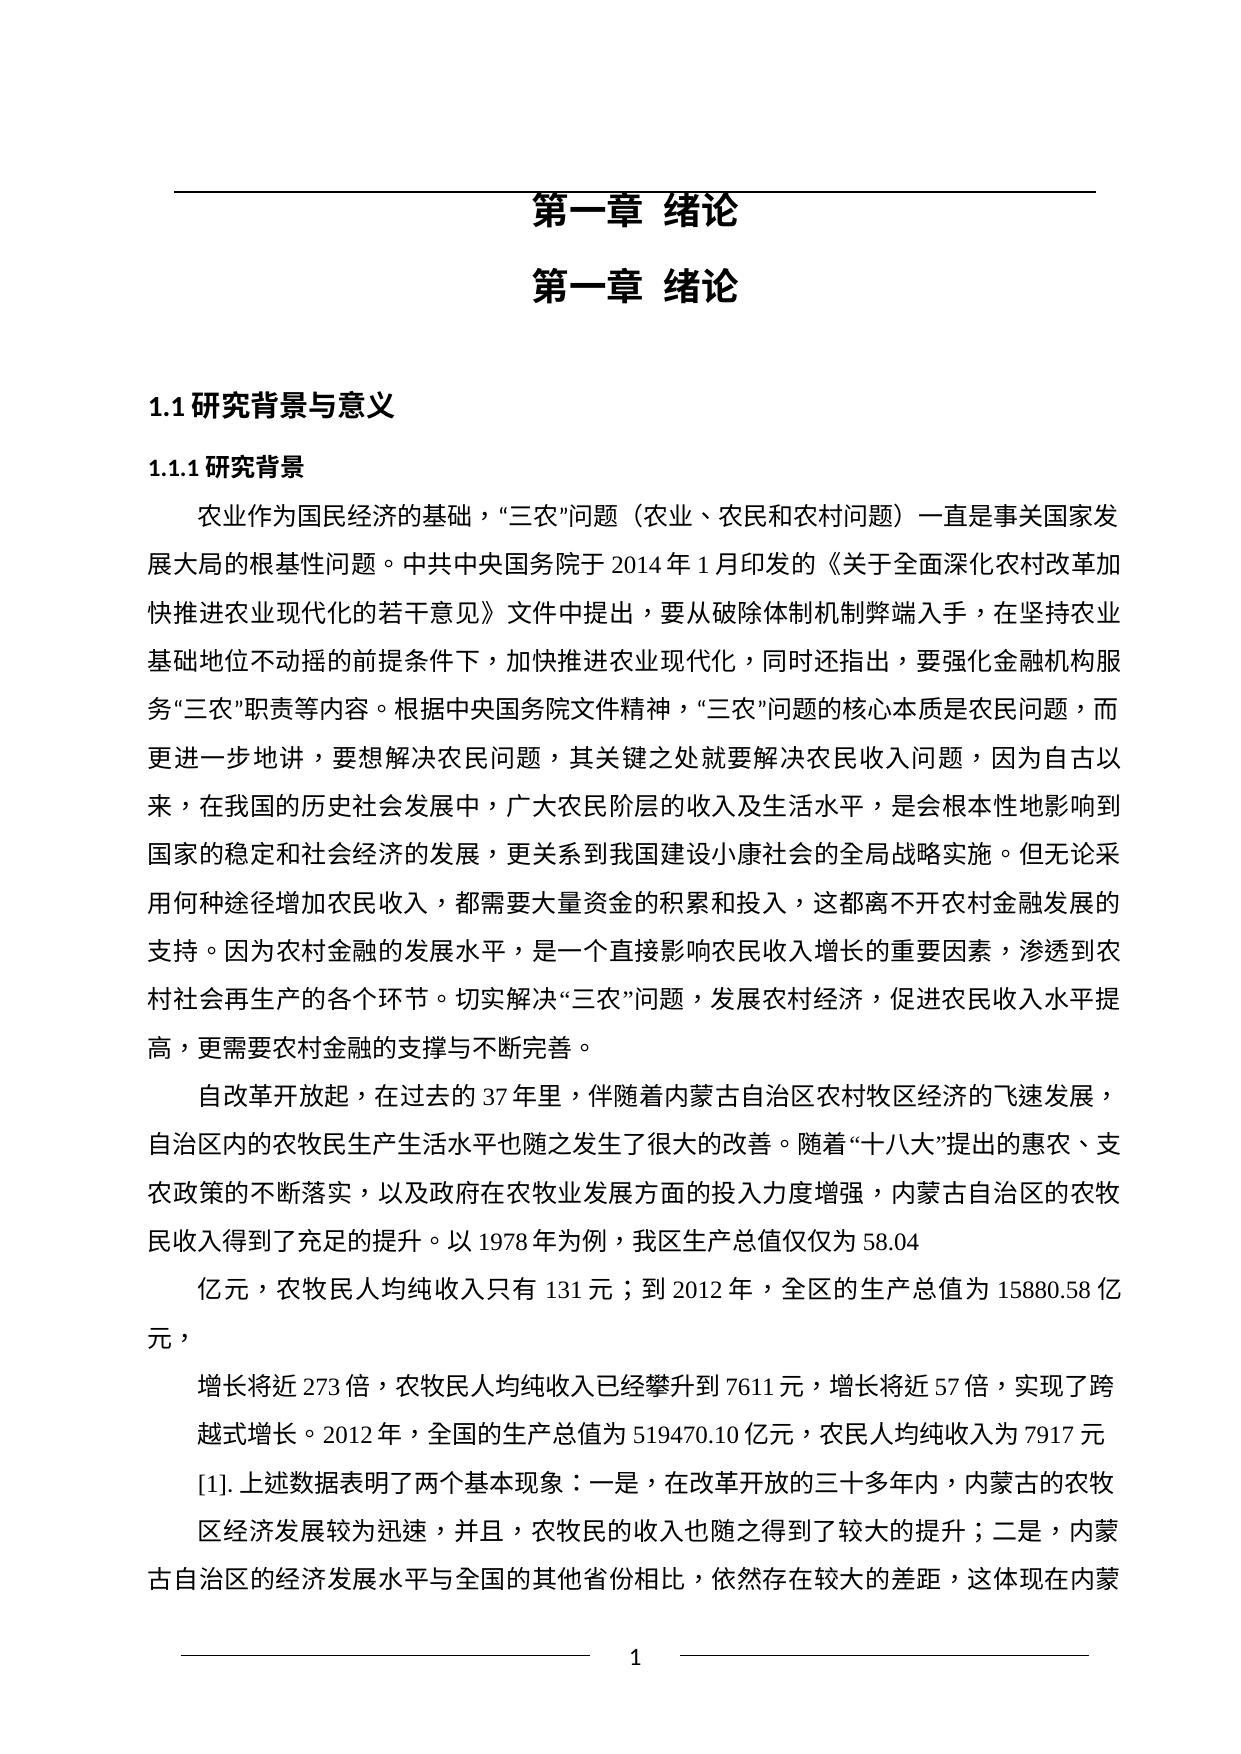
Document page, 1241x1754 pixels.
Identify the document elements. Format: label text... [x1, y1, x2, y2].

text [1]. 上述数据表明了两个基本现象：一是，在改革开放的三十多年内，内蒙古的农牧 [148, 1450, 1122, 1498]
text 增长将近273倍，农牧民人均纯收入已经攀升到7611元，增长将近57倍，实现了跨 [148, 1353, 1122, 1402]
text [148, 1498, 1122, 1595]
text 亿元，农牧民人均纯收入只有131元；到2012年，全区的生产总值为15880.58亿元， [148, 1257, 1122, 1353]
subtitle 1.1 研究背景与意义 [148, 385, 1122, 425]
subtitle 1.1.1 研究背景 [148, 449, 1122, 483]
text 越式增长。2012年，全国的生产总值为519470.10亿元，农民人均纯收入为7917 元 [148, 1402, 1122, 1450]
text 农业作为国民经济的基础，“三农”问题（农业、农民和农村问题）一直是事关国家发展大局的根基性问题。中共中央国务院于2014年1月印发的《关于全面深化农村改革加快推进农业现代化的若干意见》文件中提出，要从破除体制机制弊端入手，在坚持农业基础地位不动摇的前提条件下，加快推进农业现代化，同时还指出，要强化金融机构服务“三农”职责等内容。根据中央国务院文件精神，“三农”问题的核心本质是农民问题，而更进一步地讲，要想解决农民问题，其关键之处就要解决农民收入问题，因为自古以来，在我国的历史社会发展中，广大农民阶层的收入及生活水平，是会根本性地影响到国家的稳定和社会经济的发展，更关系到我国建设小康社会的全局战略实施。但无论采用何种途径增加农民收入，都需要大量资金的积累和投入，这都离不开农村金融发展的支持。因为农村金融的发展水平，是一个直接影响农民收入增长的重要因素，渗透到农村社会再生产的各个环节。切实解决“三农”问题，发展农村经济，促进农民收入水平提高，更需要农村金融的支撑与不断完善。 [148, 483, 1122, 1063]
subtitle 第一章 绪论 [148, 259, 1122, 311]
subtitle 第一章 绪论 [148, 183, 1122, 235]
text 自改革开放起，在过去的37年里，伴随着内蒙古自治区农村牧区经济的飞速发展，自治区内的农牧民生产生活水平也随之发生了很大的改善。随着“十八大”提出的惠农、支农政策的不断落实，以及政府在农牧业发展方面的投入力度增强，内蒙古自治区的农牧民收入得到了充足的提升。以1978年为例，我区生产总值仅仅为58.04 [148, 1063, 1122, 1257]
